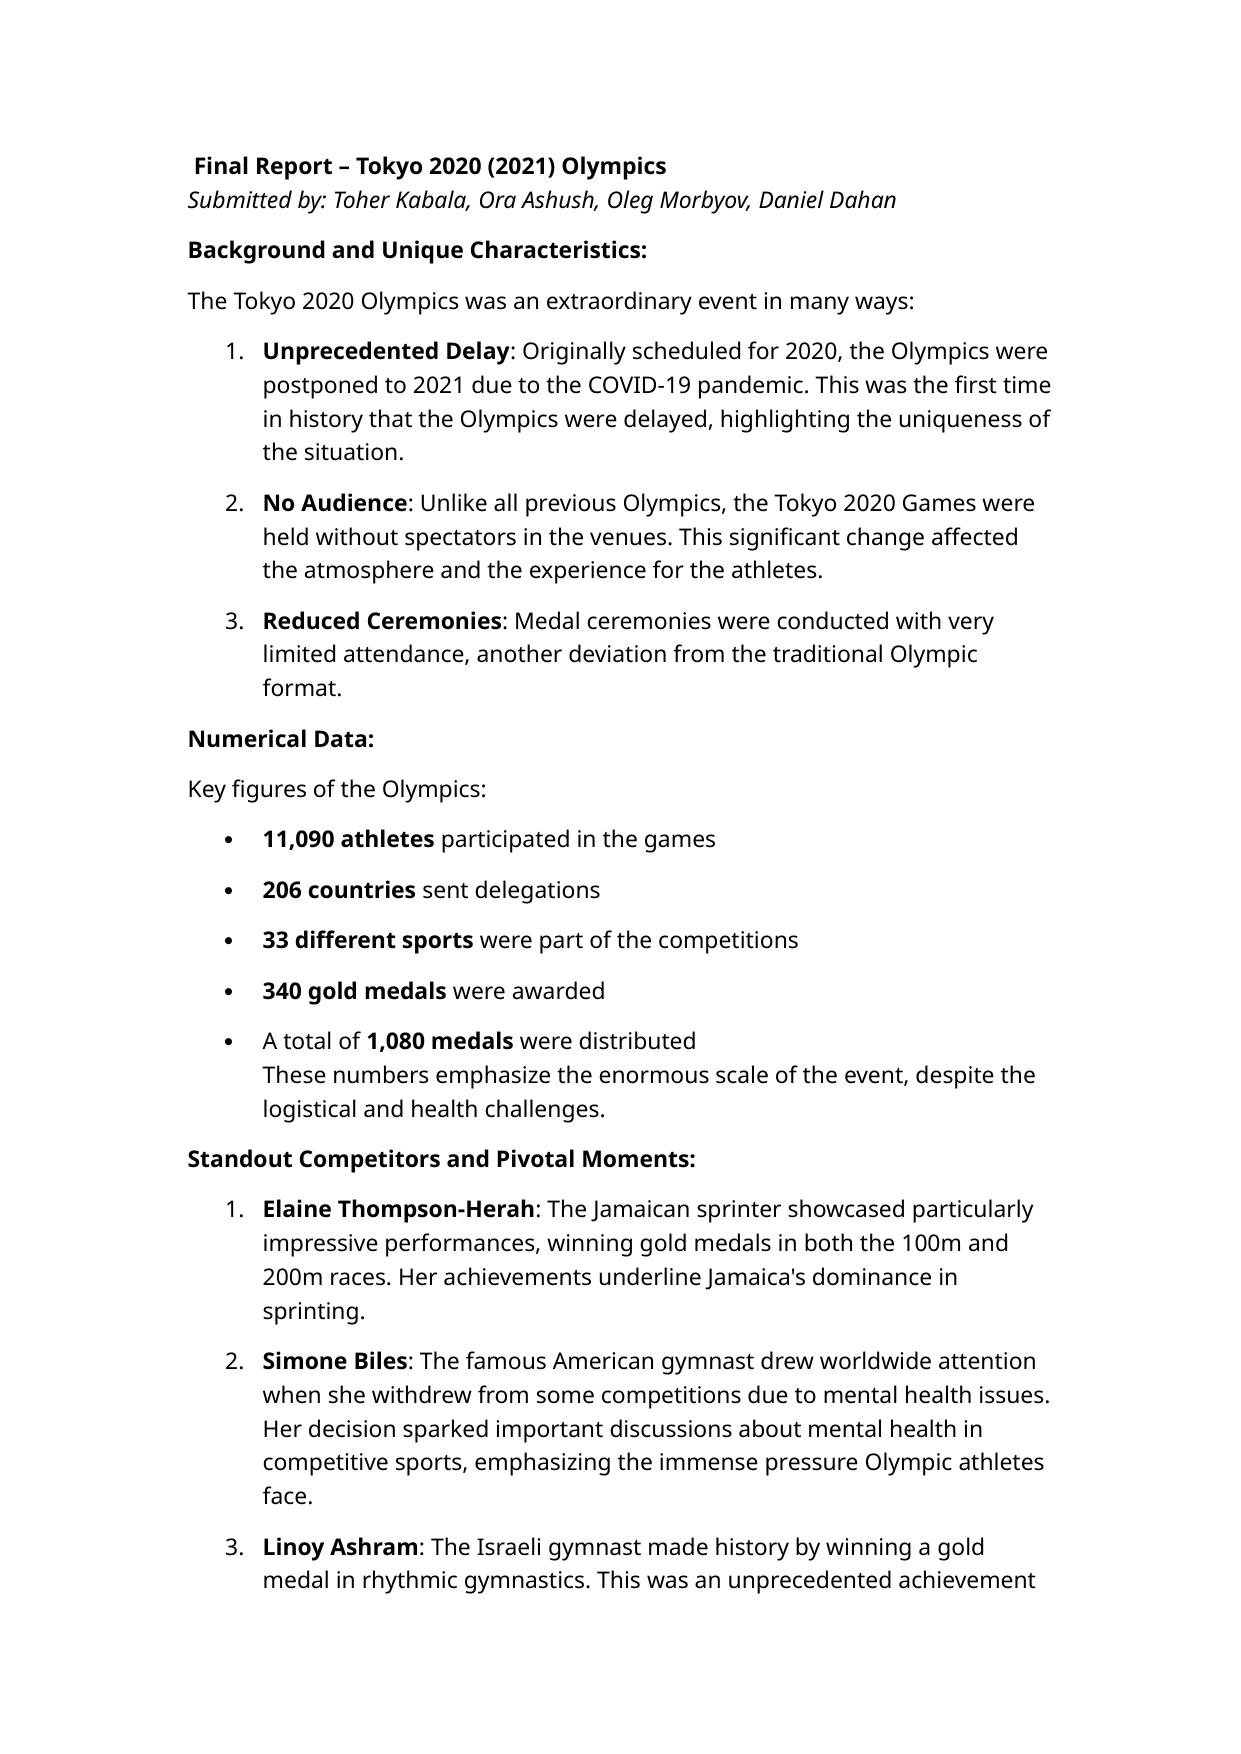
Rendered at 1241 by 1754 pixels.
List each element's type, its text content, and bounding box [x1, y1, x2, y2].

text Numerical Data: [187, 722, 1053, 754]
list 11,090 athletes participated in the games [225, 823, 1053, 854]
list 340 gold medals were awarded [225, 974, 1053, 1006]
text The Tokyo 2020 Olympics was an extraordinary event in many ways: [187, 284, 1053, 316]
list 206 countries sent delegations [225, 874, 1053, 905]
text Background and Unique Characteristics: [187, 234, 1053, 265]
list A total of 1,080 medals were distributed These numbers emphasize the enormous scale of the event, despite the logistical and health challenges. [225, 1025, 1053, 1124]
list Simone Biles: The famous American gymnast drew worldwide attention when she withdrew from some competitions due to mental health issues. Her decision sparked important discussions about mental health in competitive sports, emphasizing the immense pressure Olympic athletes face. [225, 1345, 1053, 1511]
text Final Report – Tokyo 2020 (2021) Olympics Submitted by: Toher Kabala, Ora Ashush, Oleg Morbyov, Daniel Dahan [187, 150, 1053, 215]
list Elaine Thompson-Herah: The Jamaican sprinter showcased particularly impressive performances, winning gold medals in both the 100m and 200m races. Her achievements underline Jamaica's dominance in sprinting. [225, 1193, 1053, 1326]
list No Audience: Unlike all previous Olympics, the Tokyo 2020 Games were held without spectators in the venues. This significant change affected the atmosphere and the experience for the athletes. [225, 487, 1053, 585]
list Unprecedented Delay: Originally scheduled for 2020, the Olympics were postponed to 2021 due to the COVID-19 pandemic. This was the first time in history that the Olympics were delayed, highlighting the uniqueness of the situation. [225, 335, 1053, 467]
text Key figures of the Olympics: [187, 773, 1053, 804]
text Standout Competitors and Pivotal Moments: [187, 1143, 1053, 1174]
list 33 different sports were part of the competitions [225, 924, 1053, 955]
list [225, 1530, 1053, 1595]
list Reduced Ceremonies: Medal ceremonies were conducted with very limited attendance, another deviation from the traditional Olympic format. [225, 604, 1053, 703]
